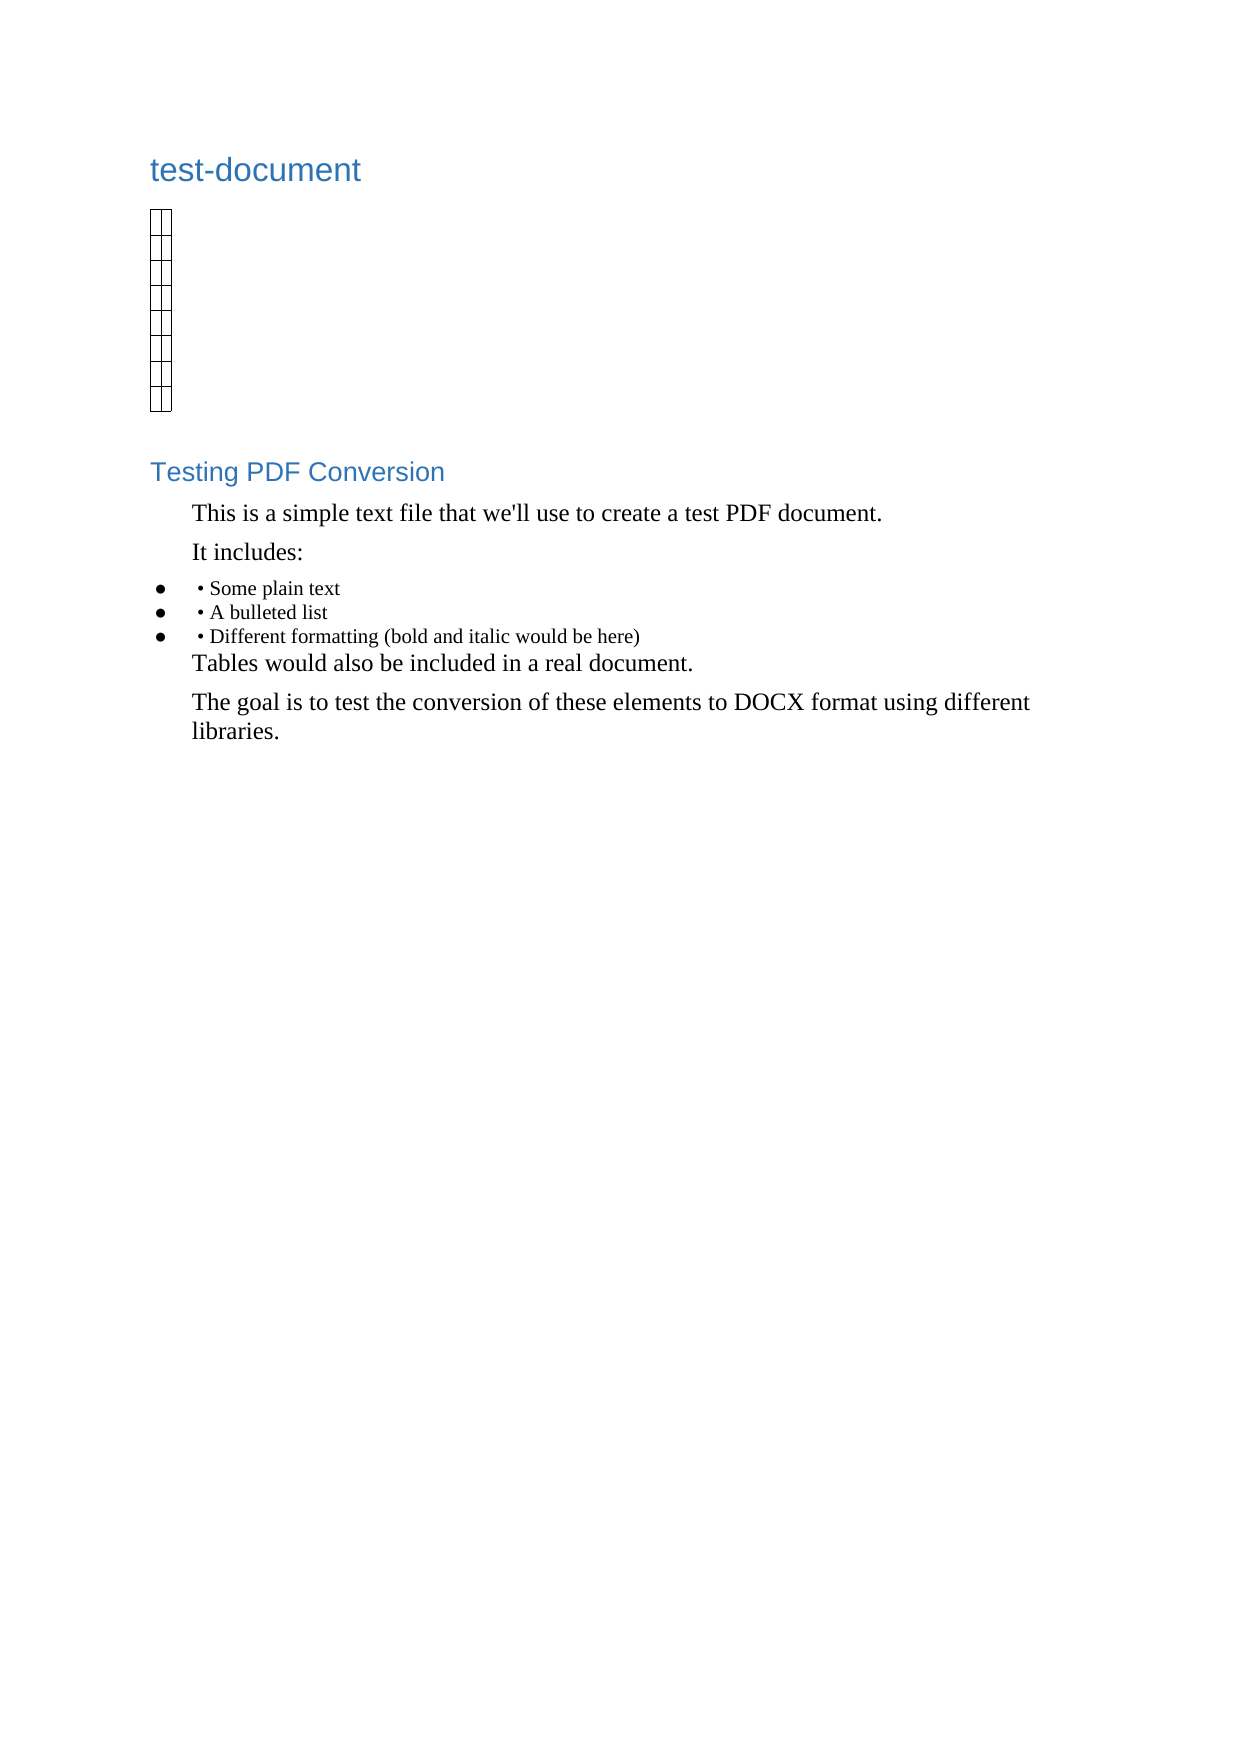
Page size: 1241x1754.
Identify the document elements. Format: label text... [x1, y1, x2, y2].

text It includes: [192, 537, 1090, 566]
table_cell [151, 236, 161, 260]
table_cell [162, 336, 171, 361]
table_cell [162, 236, 171, 260]
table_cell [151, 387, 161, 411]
list • Some plain text [154, 576, 1090, 600]
text This is a simple text file that we'll use to create a test PDF document. [192, 498, 1090, 526]
table_header [162, 210, 171, 234]
text Tables would also be included in a real document. [192, 648, 1090, 677]
list • Different formatting (bold and italic would be here) [154, 624, 1090, 648]
subtitle Testing PDF Conversion [150, 456, 1090, 487]
list • A bulleted list [154, 600, 1090, 624]
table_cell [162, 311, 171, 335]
table_cell [162, 261, 171, 285]
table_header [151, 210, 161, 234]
table_cell [162, 387, 171, 411]
table_cell [151, 336, 161, 361]
table_cell [151, 311, 161, 335]
table_cell [151, 286, 161, 310]
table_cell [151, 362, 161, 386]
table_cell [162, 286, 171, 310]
table_cell [162, 362, 171, 386]
text The goal is to test the conversion of these elements to DOCX format using different libraries. [192, 687, 1090, 745]
subtitle test-document [150, 150, 1090, 188]
